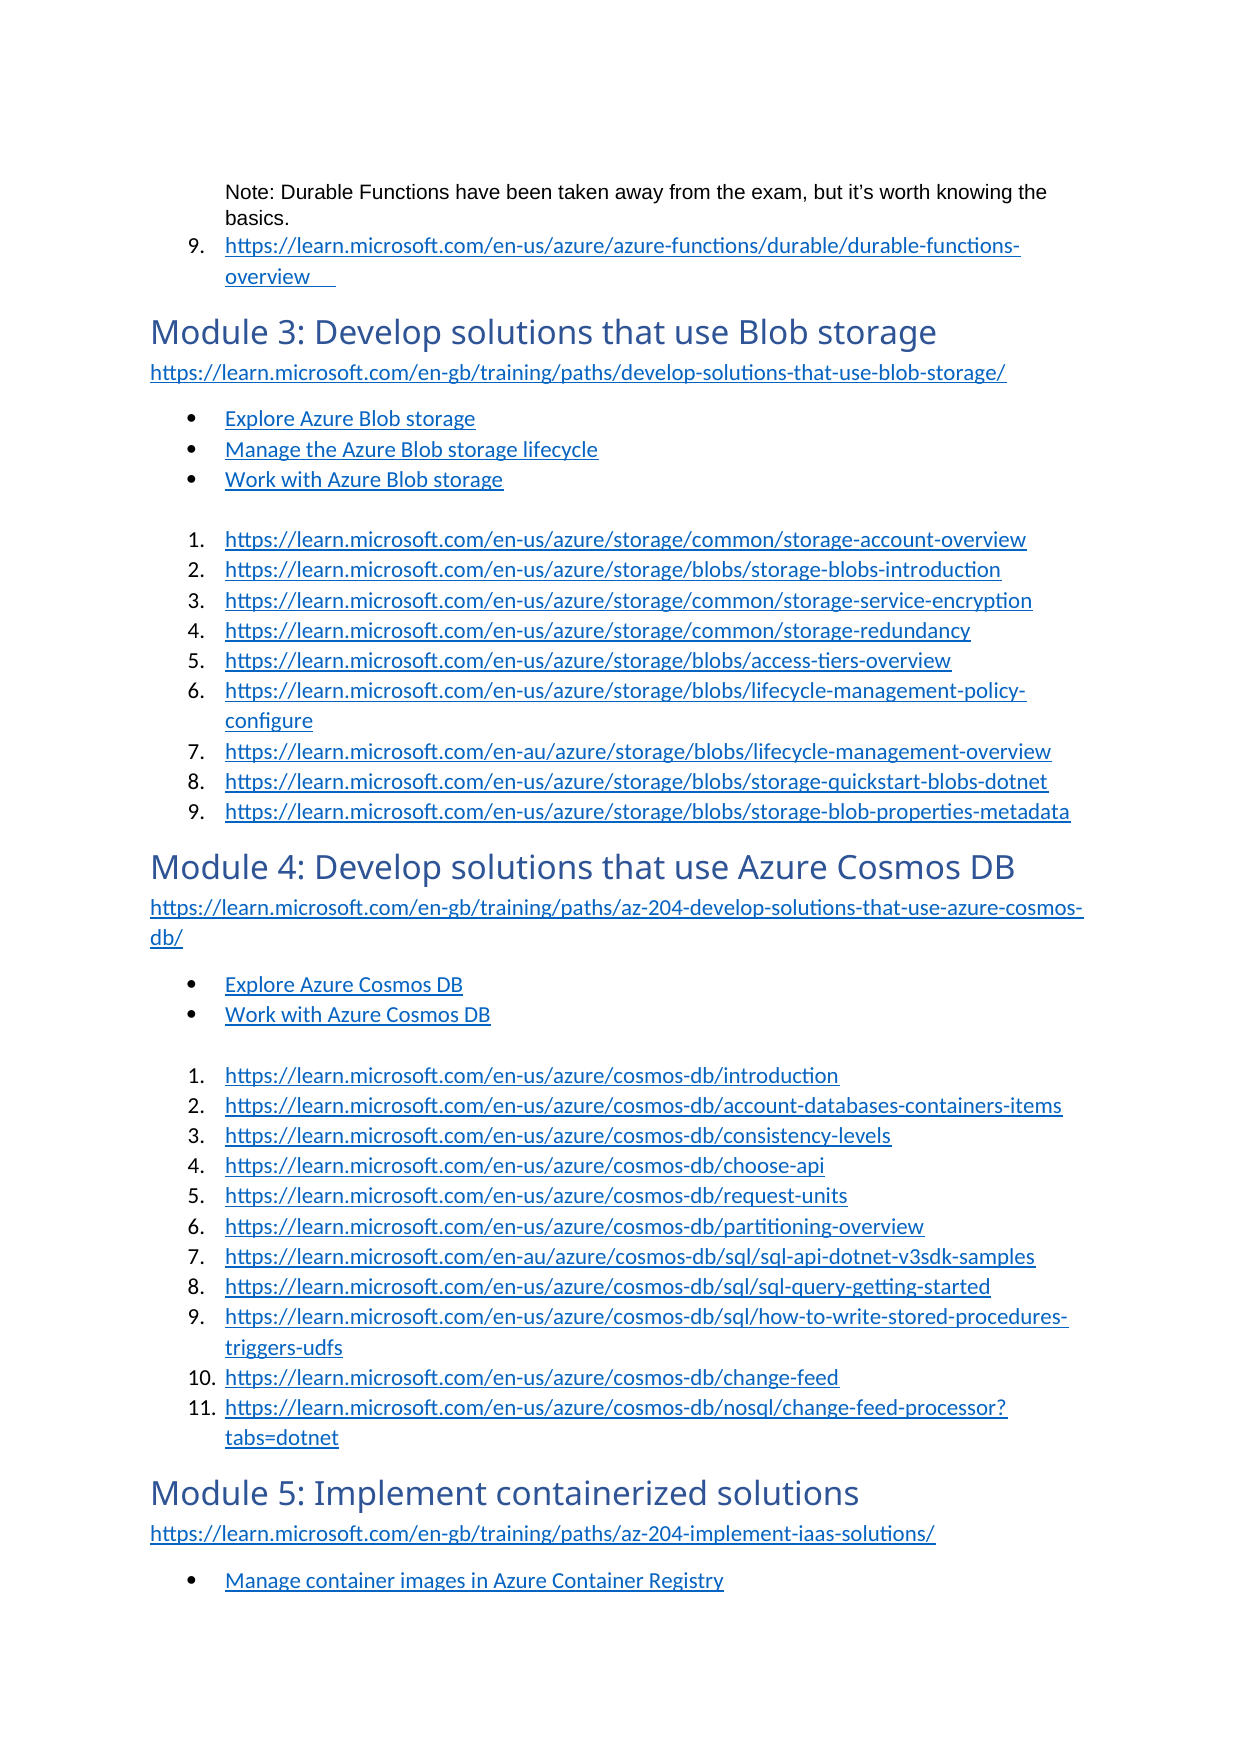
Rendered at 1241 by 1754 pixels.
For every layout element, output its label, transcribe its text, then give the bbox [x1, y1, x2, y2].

list Explore Azure Blob storage [187, 404, 1090, 432]
list https://learn.microsoft.com/en-us/azure/storage/blobs/lifecycle-management-policy-configure [187, 676, 1090, 734]
list https://learn.microsoft.com/en-us/azure/cosmos-db/partitioning-overview [187, 1212, 1090, 1240]
list https://learn.microsoft.com/en-us/azure/cosmos-db/change-feed [187, 1363, 1090, 1391]
list https://learn.microsoft.com/en-us/azure/cosmos-db/request-units [187, 1182, 1090, 1209]
list https://learn.microsoft.com/en-us/azure/cosmos-db/sql/sql-query-getting-started [187, 1272, 1090, 1300]
list https://learn.microsoft.com/en-us/azure/storage/blobs/storage-quickstart-blobs-dotnet [187, 767, 1090, 795]
list https://learn.microsoft.com/en-us/azure/storage/blobs/storage-blobs-introduction [187, 556, 1090, 583]
text https://learn.microsoft.com/en-gb/training/paths/az-204-implement-iaas-solutions/ [150, 1519, 1090, 1547]
subtitle Module 4: Develop solutions that use Azure Cosmos DB [150, 844, 1090, 889]
subtitle Module 5: Implement containerized solutions [150, 1470, 1090, 1516]
list https://learn.microsoft.com/en-us/azure/cosmos-db/nosql/change-feed-processor?tabs=dotnet [187, 1393, 1090, 1451]
list https://learn.microsoft.com/en-au/azure/cosmos-db/sql/sql-api-dotnet-v3sdk-samples [187, 1242, 1090, 1270]
text https://learn.microsoft.com/en-gb/training/paths/develop-solutions-that-use-blob-storage/ [150, 358, 1090, 386]
list https://learn.microsoft.com/en-us/azure/cosmos-db/choose-api [187, 1151, 1090, 1179]
list https://learn.microsoft.com/en-us/azure/cosmos-db/account-databases-containers-items [187, 1091, 1090, 1119]
list https://learn.microsoft.com/en-us/azure/storage/common/storage-account-overview [187, 525, 1090, 553]
list Work with Azure Cosmos DB [187, 1000, 1090, 1058]
subtitle Module 3: Develop solutions that use Blob storage [150, 309, 1090, 354]
list https://learn.microsoft.com/en-us/azure/storage/blobs/storage-blob-properties-metadata [187, 797, 1090, 825]
list Manage container images in Azure Container Registry [187, 1566, 1090, 1594]
list https://learn.microsoft.com/en-us/azure/storage/common/storage-redundancy [187, 616, 1090, 644]
list https://learn.microsoft.com/en-us/azure/azure-functions/durable/durable-functions-overview [187, 232, 1090, 290]
text https://learn.microsoft.com/en-gb/training/paths/az-204-develop-solutions-that-use-azure-cosmos-db/ [150, 893, 1090, 951]
list https://learn.microsoft.com/en-us/azure/cosmos-db/introduction [187, 1061, 1090, 1089]
list https://learn.microsoft.com/en-us/azure/cosmos-db/sql/how-to-write-stored-procedures-triggers-udfs [187, 1302, 1090, 1361]
list https://learn.microsoft.com/en-au/azure/storage/blobs/lifecycle-management-overview [187, 737, 1090, 765]
list Explore Azure Cosmos DB [187, 970, 1090, 998]
list Note: Durable Functions have been taken away from the exam, but it’s worth knowing the basics. [225, 150, 1090, 230]
list Work with Azure Blob storage [187, 465, 1090, 523]
list https://learn.microsoft.com/en-us/azure/storage/blobs/access-tiers-overview [187, 646, 1090, 674]
list https://learn.microsoft.com/en-us/azure/cosmos-db/consistency-levels [187, 1121, 1090, 1149]
list https://learn.microsoft.com/en-us/azure/storage/common/storage-service-encryption [187, 586, 1090, 614]
list Manage the Azure Blob storage lifecycle [187, 435, 1090, 463]
